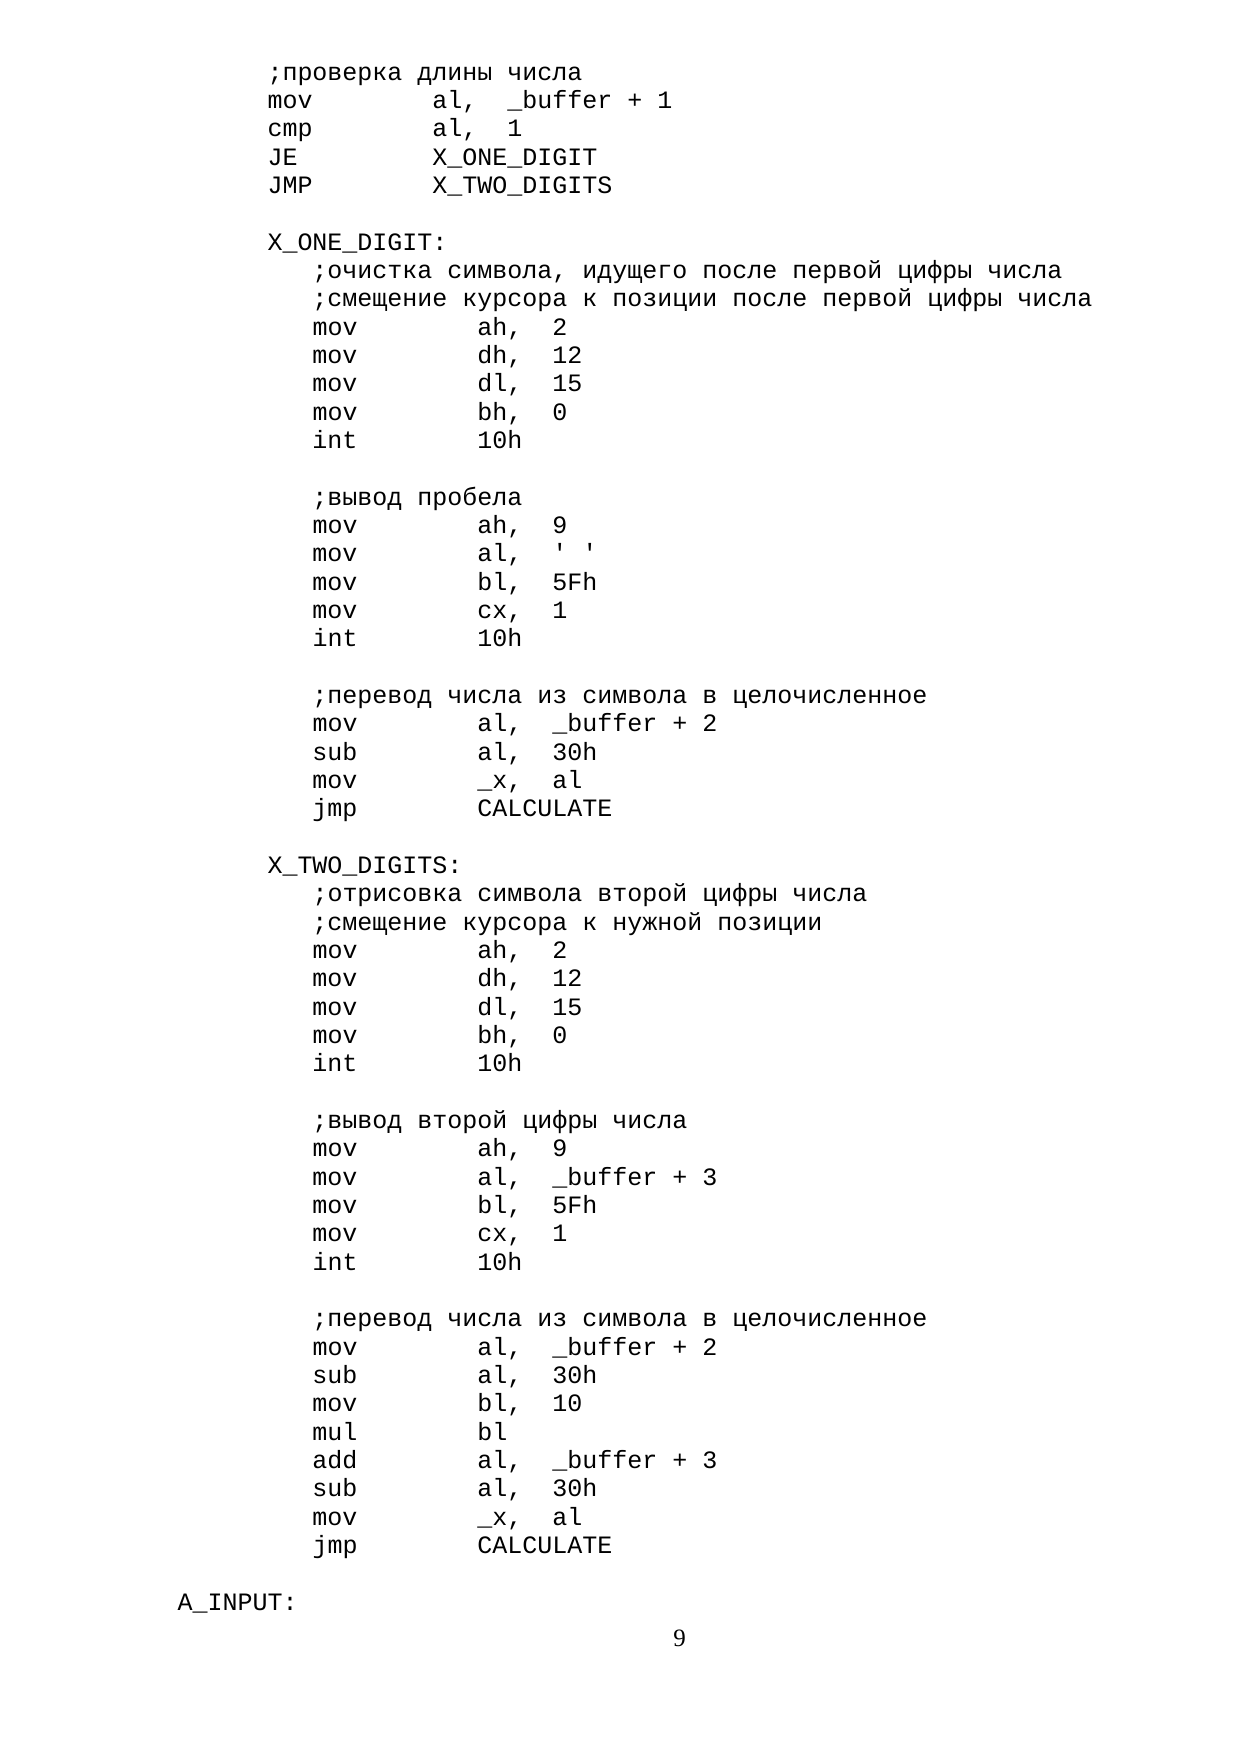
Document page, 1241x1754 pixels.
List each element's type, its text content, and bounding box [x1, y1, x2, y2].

text JE X_ONE_DIGIT [177, 144, 1181, 172]
text mov dl, 15 [177, 371, 1181, 399]
text mov _x, al [177, 767, 1181, 796]
text mov al, _buffer + 2 [177, 1334, 1181, 1362]
text mov cx, 1 [177, 1221, 1181, 1249]
text sub al, 30h [177, 1476, 1181, 1504]
text mov dh, 12 [177, 966, 1181, 994]
text ;вывод пробела [177, 484, 1181, 512]
text JMP X_TWO_DIGITS [177, 172, 1181, 201]
text mov ah, 2 [177, 937, 1181, 966]
text ;вывод второй цифры числа [177, 1107, 1181, 1136]
text mov bl, 5Fh [177, 569, 1181, 597]
text mov ah, 9 [177, 512, 1181, 541]
text mov _x, al [177, 1504, 1181, 1532]
text int 10h [177, 427, 1181, 456]
text mov al, _buffer + 1 [177, 87, 1181, 116]
text mov ah, 9 [177, 1136, 1181, 1164]
text ;проверка длины числа [177, 59, 1181, 87]
text X_ONE_DIGIT: [177, 229, 1181, 257]
text jmp CALCULATE [177, 1532, 1181, 1561]
text mov cx, 1 [177, 597, 1181, 626]
text ;отрисовка символа второй цифры числа [177, 881, 1181, 909]
text mov bl, 5Fh [177, 1192, 1181, 1221]
text cmp al, 1 [177, 116, 1181, 144]
text add al, _buffer + 3 [177, 1447, 1181, 1476]
text ;перевод числа из символа в целочисленное [177, 1306, 1181, 1334]
text mov al, ' ' [177, 541, 1181, 569]
text int 10h [177, 1051, 1181, 1079]
text mov dh, 12 [177, 342, 1181, 371]
text A_INPUT: [177, 1589, 1181, 1617]
text int 10h [177, 626, 1181, 654]
text X_TWO_DIGITS: [177, 852, 1181, 881]
text mov al, _buffer + 3 [177, 1164, 1181, 1192]
text mov bl, 10 [177, 1391, 1181, 1419]
text ;перевод числа из символа в целочисленное [177, 682, 1181, 711]
text ;очистка символа, идущего после первой цифры числа [177, 257, 1181, 286]
text mov al, _buffer + 2 [177, 711, 1181, 739]
text sub al, 30h [177, 1362, 1181, 1391]
text jmp CALCULATE [177, 796, 1181, 824]
text mul bl [177, 1419, 1181, 1447]
text mov bh, 0 [177, 399, 1181, 427]
text mov bh, 0 [177, 1022, 1181, 1051]
text mov ah, 2 [177, 314, 1181, 342]
text ;смещение курсора к нужной позиции [177, 909, 1181, 937]
text mov dl, 15 [177, 994, 1181, 1022]
text sub al, 30h [177, 739, 1181, 767]
text ;смещение курсора к позиции после первой цифры числа [177, 286, 1181, 314]
text int 10h [177, 1249, 1181, 1277]
